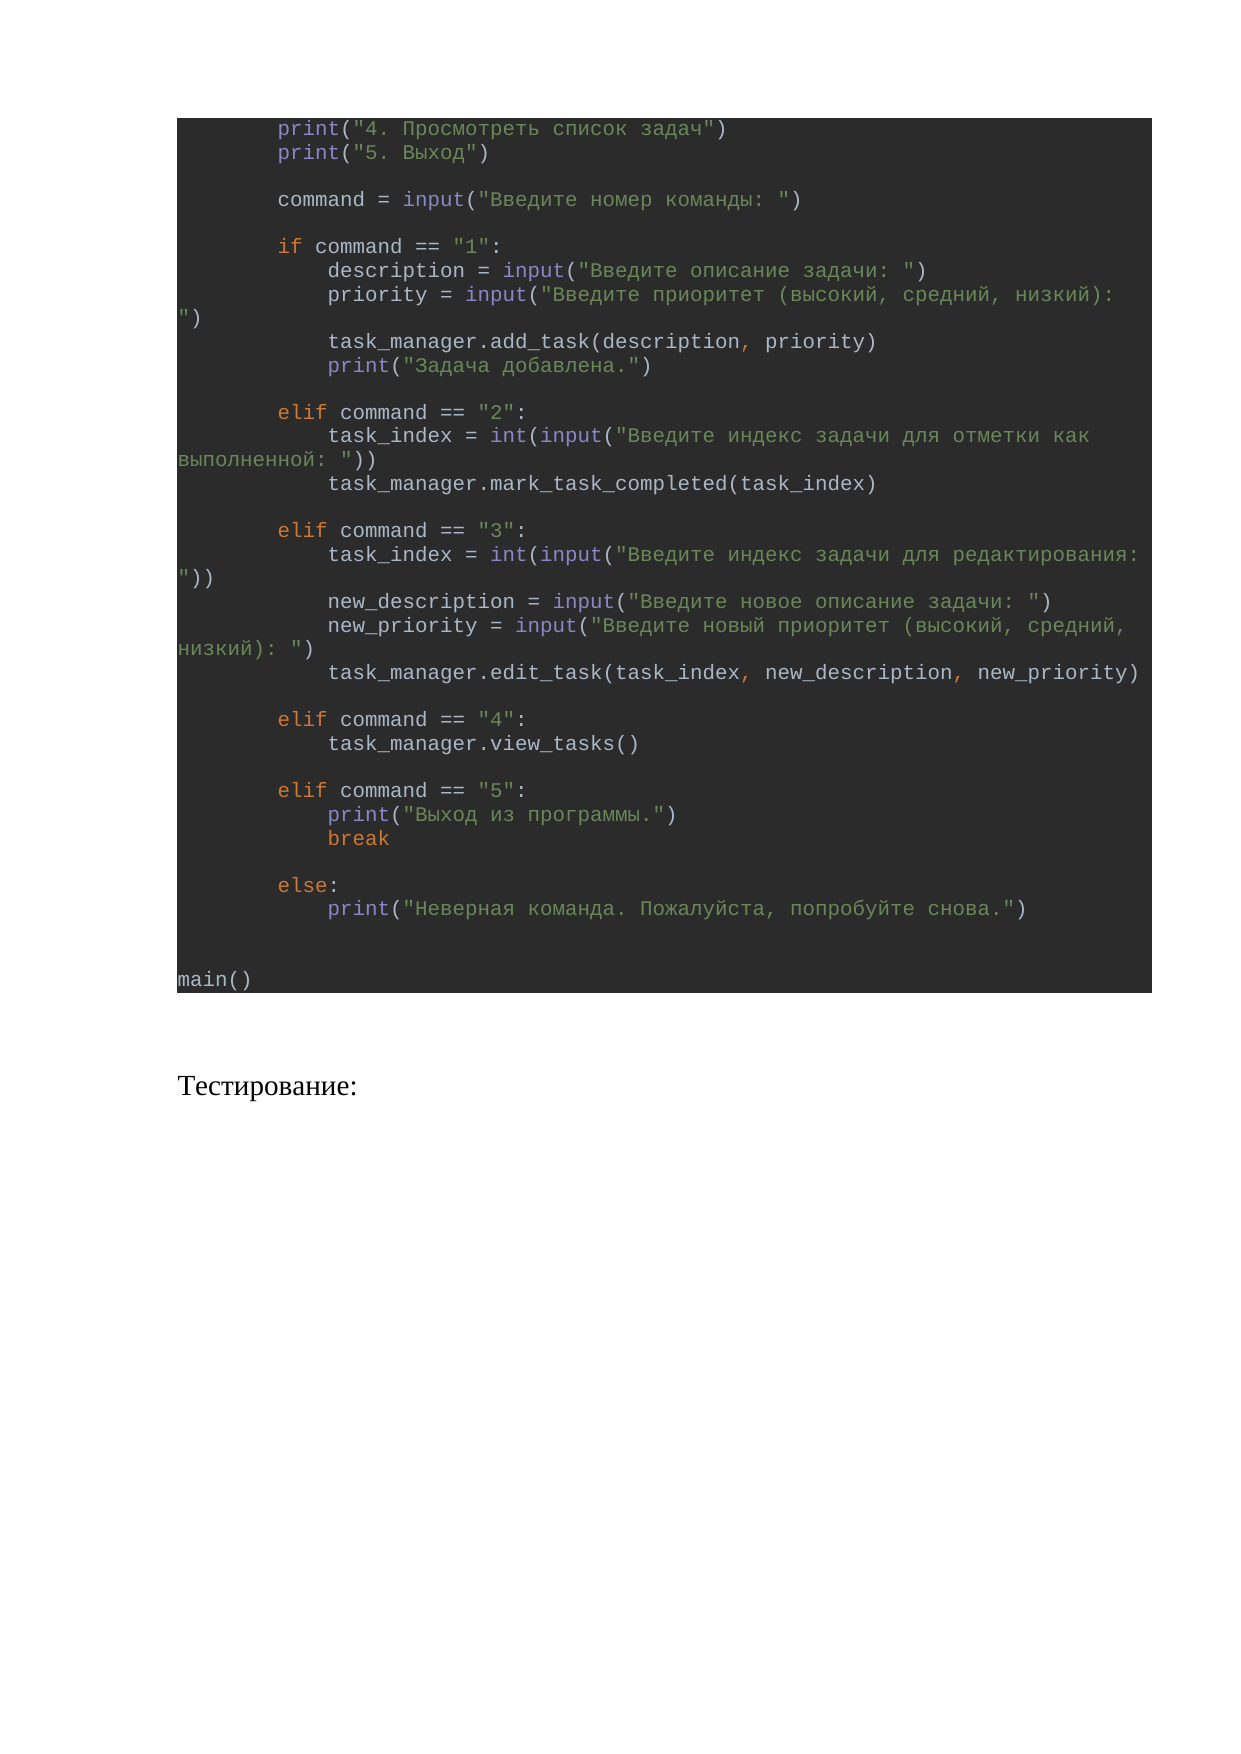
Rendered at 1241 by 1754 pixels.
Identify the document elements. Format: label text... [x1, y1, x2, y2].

text Тестирование: [177, 1068, 1152, 1102]
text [177, 118, 1152, 993]
